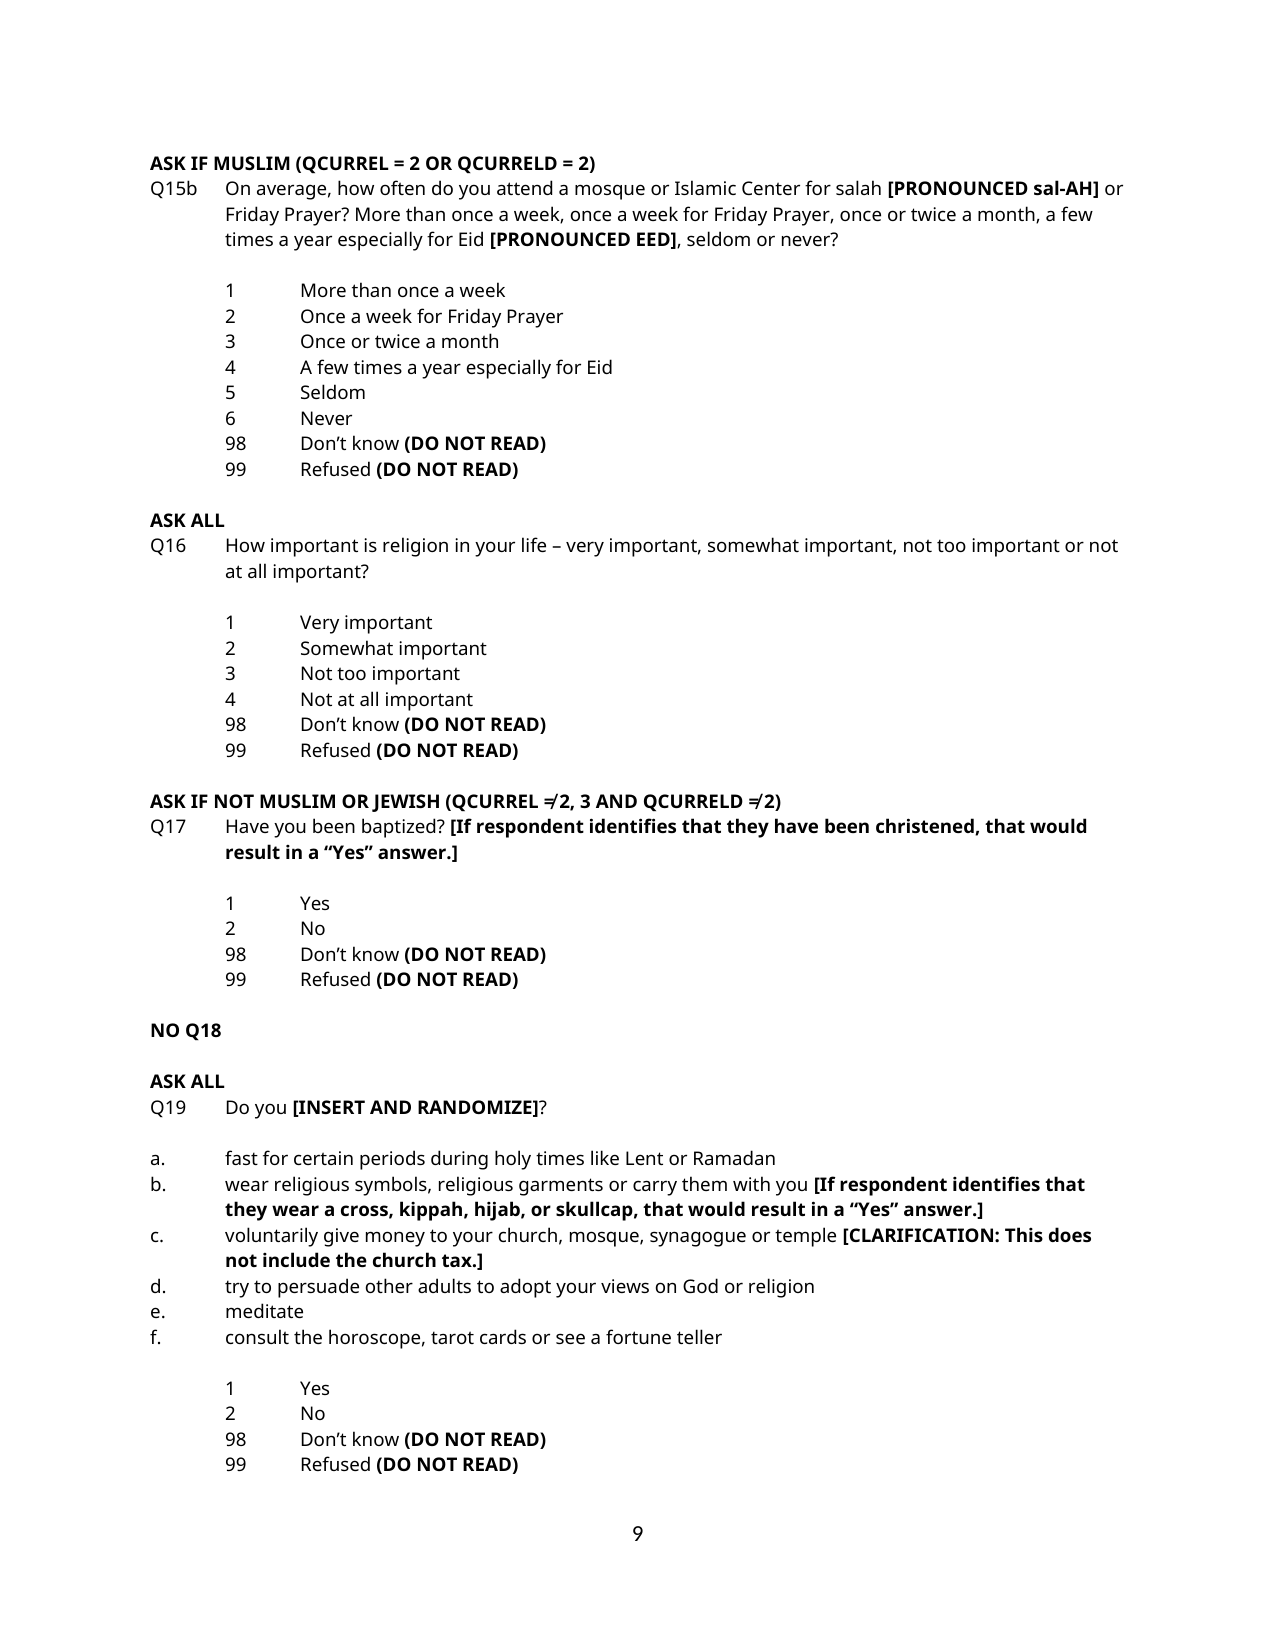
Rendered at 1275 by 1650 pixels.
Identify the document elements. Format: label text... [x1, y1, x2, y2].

text 4 A few times a year especially for Eid [225, 354, 1125, 380]
text 6 Never [225, 405, 1125, 431]
text c. voluntarily give money to your church, mosque, synagogue or temple [CLARIFICATION: This does not include the church tax.] [150, 1222, 1125, 1273]
text e. meditate [150, 1298, 1125, 1324]
text a. fast for certain periods during holy times like Lent or Ramadan [150, 1145, 1125, 1171]
text 1 Yes [225, 1375, 1125, 1401]
text 99 Refused (DO NOT READ) [225, 1452, 1125, 1477]
text d. try to persuade other adults to adopt your views on God or religion [150, 1273, 1125, 1298]
text f. consult the horoscope, tarot cards or see a fortune teller [150, 1324, 1125, 1349]
text 99 Refused (DO NOT READ) [225, 456, 1125, 482]
text b. wear religious symbols, religious garments or carry them with you [If respondent identifies that they wear a cross, kippah, hijab, or skullcap, that would result in a “Yes” answer.] [150, 1171, 1125, 1222]
text 98 Don’t know (DO NOT READ) [225, 1426, 1125, 1452]
text 98 Don’t know (DO NOT READ) [225, 431, 1125, 456]
text 5 Seldom [225, 380, 1125, 405]
text 3 Once or twice a month [225, 329, 1125, 354]
text 2 Once a week for Friday Prayer [225, 303, 1125, 329]
text 99 Refused (DO NOT READ) [225, 737, 1125, 762]
text Q16 How important is religion in your life – very important, somewhat important, not too important or not at all important? [150, 533, 1125, 584]
text 4 Not at all important [225, 686, 1125, 711]
text ASK IF NOT MUSLIM OR JEWISH (QCURREL ≠ 2, 3 AND QCURRELD ≠ 2) [150, 788, 1125, 813]
text Q15b On average, how often do you attend a mosque or Islamic Center for salah [PRONOUNCED sal-AH] or Friday Prayer? More than once a week, once a week for Friday Prayer, once or twice a month, a few times a year especially for Eid [PRONOUNCED EED], seldom or never? [150, 176, 1125, 252]
text 3 Not too important [225, 660, 1125, 686]
text ASK ALL [150, 507, 1125, 533]
text NO Q18 [150, 1018, 1125, 1043]
text Q17 Have you been baptized? [If respondent identifies that they have been christened, that would result in a “Yes” answer.] [150, 813, 1125, 864]
text 1 More than once a week [225, 278, 1125, 303]
text 2 Somewhat important [225, 635, 1125, 660]
text Q19 Do you [INSERT AND RANDOMIZE]? [150, 1094, 1125, 1120]
text ASK IF MUSLIM (QCURREL = 2 OR QCURRELD = 2) [150, 150, 1125, 176]
text 2 No [225, 916, 1125, 941]
text 98 Don’t know (DO NOT READ) [225, 941, 1125, 967]
text 98 Don’t know (DO NOT READ) [225, 711, 1125, 737]
text 99 Refused (DO NOT READ) [225, 967, 1125, 992]
text ASK ALL [150, 1069, 1125, 1094]
text 2 No [225, 1401, 1125, 1426]
text 1 Very important [225, 609, 1125, 635]
text 1 Yes [225, 890, 1125, 916]
